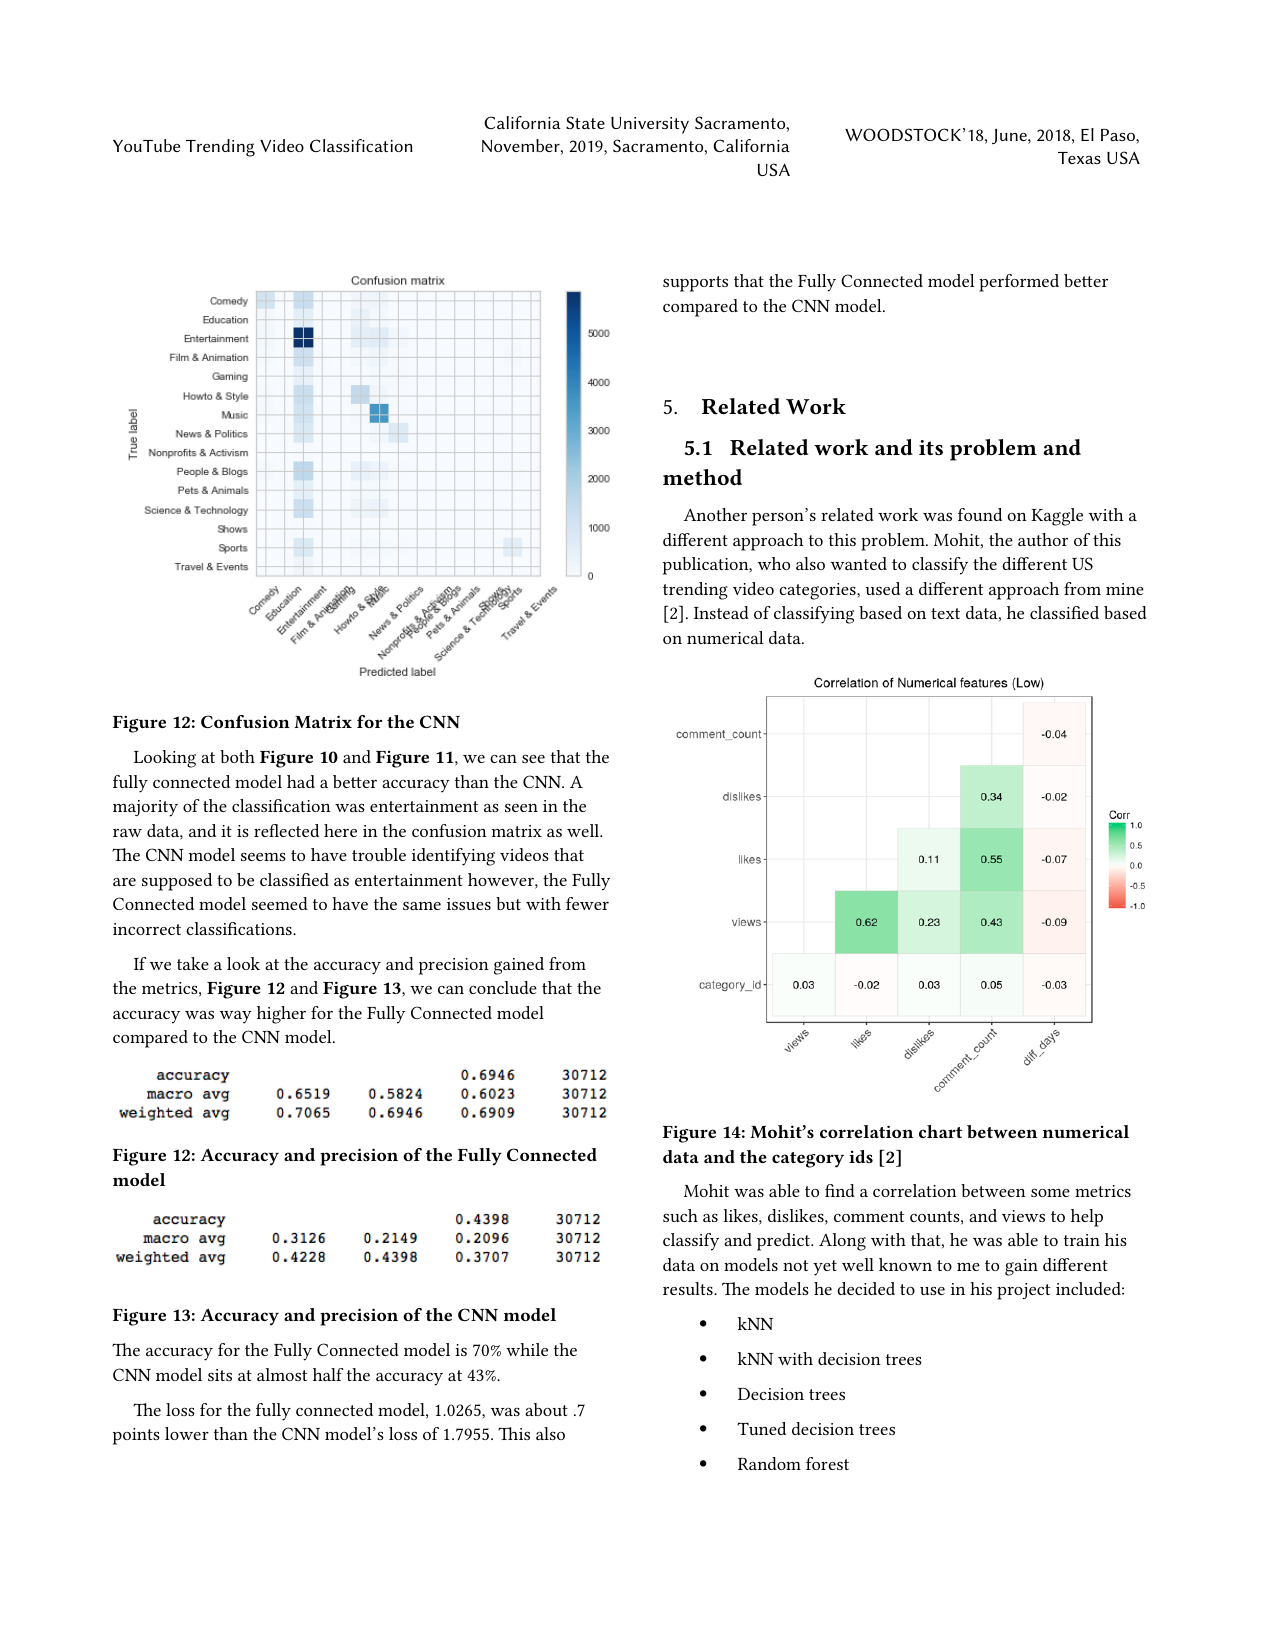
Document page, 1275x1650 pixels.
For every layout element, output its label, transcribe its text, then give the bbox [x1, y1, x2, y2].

text Figure 13: Accuracy and precision of the CNN model [112, 1305, 612, 1326]
text Mohit was able to find a correlation between some metrics such as likes, dislikes, comment counts, and views to help classify and predict. Along with that, he was able to train his data on models not yet well known to me to gain different results. The models he decided to use in his project included: [662, 1181, 1162, 1300]
list Decision trees [700, 1384, 1162, 1405]
picture [662, 662, 1162, 1109]
text 5.1 Related work and its problem and method [662, 435, 1162, 491]
list kNN [700, 1314, 1162, 1335]
list Random forest [700, 1453, 1162, 1475]
text Figure 12: Confusion Matrix for the CNN [112, 712, 612, 733]
text Another person’s related work was found on Kaggle with a different approach to this problem. Mohit, the author of this publication, who also wanted to classify the different US trending video categories, used a different approach from mine [2]. Instead of classifying based on text data, he classified based on numerical data. [662, 505, 1162, 649]
list kNN with decision trees [700, 1349, 1162, 1370]
text Looking at both Figure 10 and Figure 11, we can see that the fully connected model had a better accuracy than the CNN. A majority of the classification was entertainment as seen in the raw data, and it is reflected here in the confusion matrix as well. The CNN model seems to have trouble identifying videos that are supposed to be classified as entertainment however, the Fully Connected model seemed to have the same issues but with fewer incorrect classifications. [112, 747, 612, 940]
text The loss for the fully connected model, 1.0265, was about .7 points lower than the CNN model’s loss of 1.7955. This also supports that the Fully Connected model performed better compared to the CNN model. [662, 271, 1162, 317]
picture [112, 270, 616, 699]
list Tuned decision trees [700, 1419, 1162, 1440]
picture [112, 1061, 613, 1132]
text The loss for the fully connected model, 1.0265, was about .7 points lower than the CNN model’s loss of 1.7955. This also supports that the Fully Connected model performed better compared to the CNN model. [112, 1399, 612, 1445]
text Figure 14: Mohit’s correlation chart between numerical data and the category ids [2] [662, 1122, 1162, 1168]
text 5. Related Work [662, 394, 1162, 420]
text Figure 12: Accuracy and precision of the Fully Connected model [112, 1145, 612, 1191]
picture [112, 1204, 612, 1292]
text The accuracy for the Fully Connected model is 70% while the CNN model sits at almost half the accuracy at 43%. [112, 1340, 612, 1386]
text If we take a look at the accuracy and precision gained from the metrics, Figure 12 and Figure 13, we can conclude that the accuracy was way higher for the Fully Connected model compared to the CNN model. [112, 953, 612, 1048]
